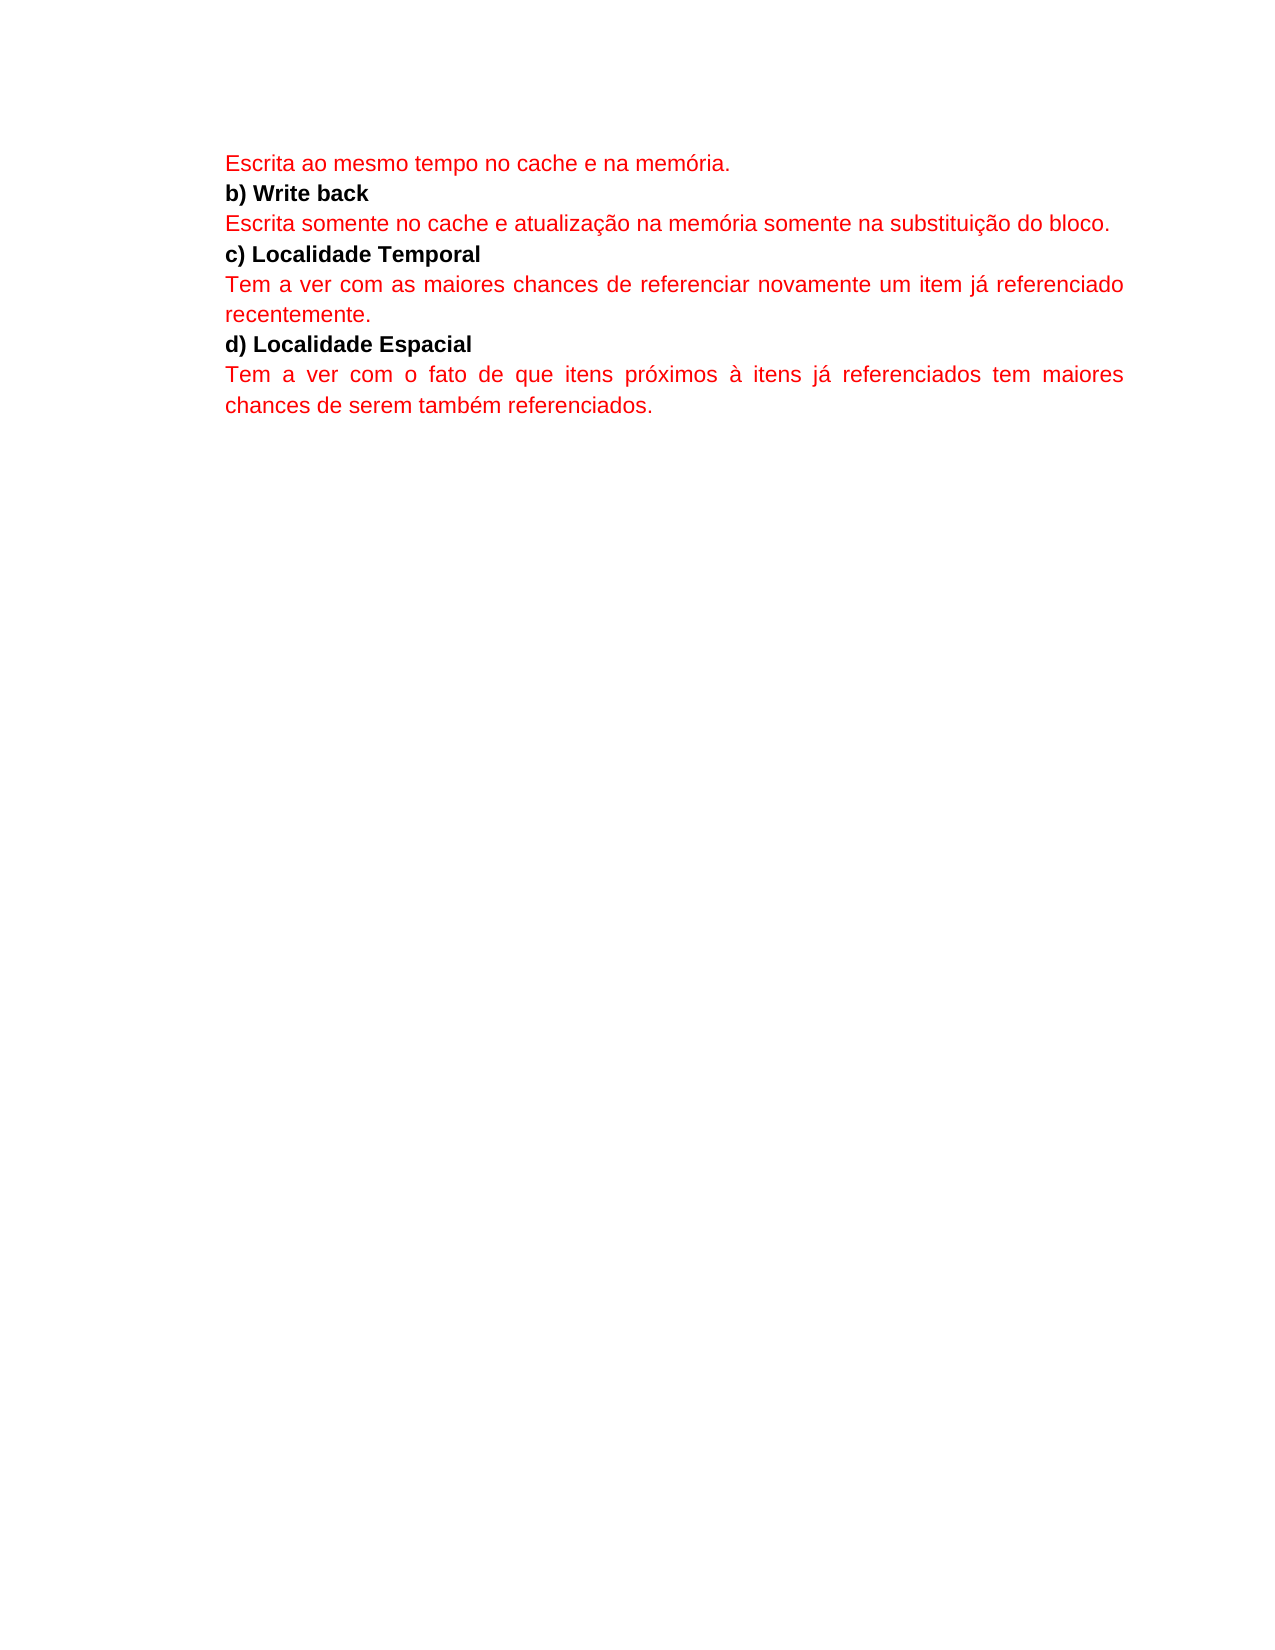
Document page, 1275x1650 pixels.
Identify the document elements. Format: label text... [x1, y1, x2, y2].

text Tem a ver com o fato de que itens próximos à itens já referenciados tem maiores chances de serem também referenciados. [225, 361, 1125, 418]
text b) Write back [225, 180, 1125, 207]
text c) Localidade Temporal [225, 241, 1125, 267]
text Escrita somente no cache e atualização na memória somente na substituição do bloco. [225, 210, 1125, 237]
text Tem a ver com as maiores chances de referenciar novamente um item já referenciado recentemente. [225, 271, 1125, 327]
text Escrita ao mesmo tempo no cache e na memória. [225, 150, 1125, 176]
text d) Localidade Espacial [225, 331, 1125, 358]
